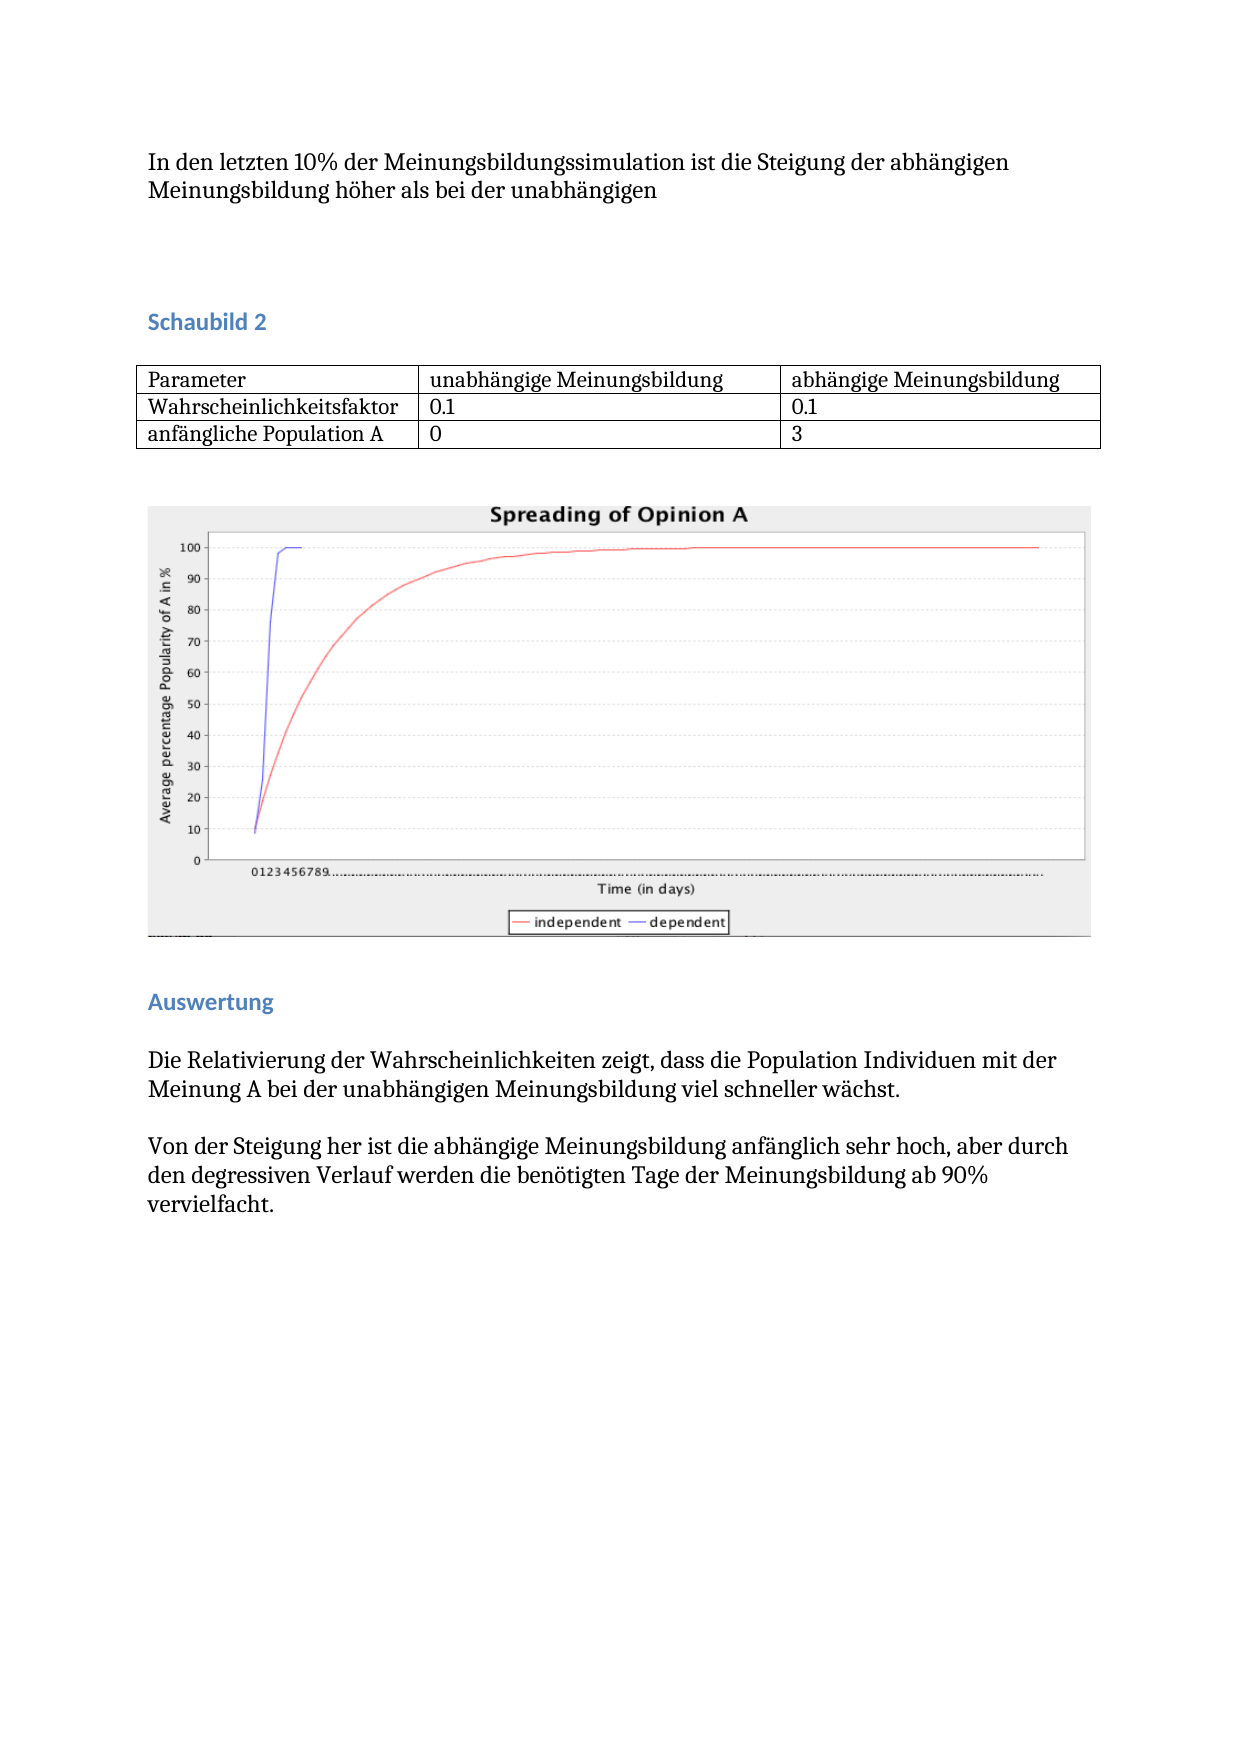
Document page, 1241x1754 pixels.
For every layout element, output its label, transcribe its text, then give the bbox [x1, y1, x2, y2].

table_header abhängige Meinungsbildung [781, 366, 1100, 393]
table_header Parameter [137, 366, 418, 393]
table_cell 0.1 [781, 394, 1100, 420]
table_header unabhängige Meinungsbildung [419, 366, 780, 393]
table_cell 0 [419, 421, 780, 447]
table_cell anfängliche Population A [137, 421, 418, 447]
subtitle Auswertung [148, 987, 1093, 1017]
table_cell 3 [781, 421, 1100, 447]
table_cell 0.1 [419, 394, 780, 420]
text Die Relativierung der Wahrscheinlichkeiten zeigt, dass die Population Individuen mit der Meinung A bei der unabhängigen Meinungsbildung viel schneller wächst. [148, 1046, 1093, 1103]
table_cell Wahrscheinlichkeitsfaktor [137, 394, 418, 420]
picture [147, 506, 1091, 937]
text Von der Steigung her ist die abhängige Meinungsbildung anfänglich sehr hoch, aber durch den degressiven Verlauf werden die benötigten Tage der Meinungsbildung ab 90% vervielfacht. [148, 1132, 1093, 1218]
subtitle Schaubild 2 [148, 306, 1093, 337]
text In den letzten 10% der Meinungsbildungssimulation ist die Steigung der abhängigen Meinungsbildung höher als bei der unabhängigen [148, 148, 1093, 205]
